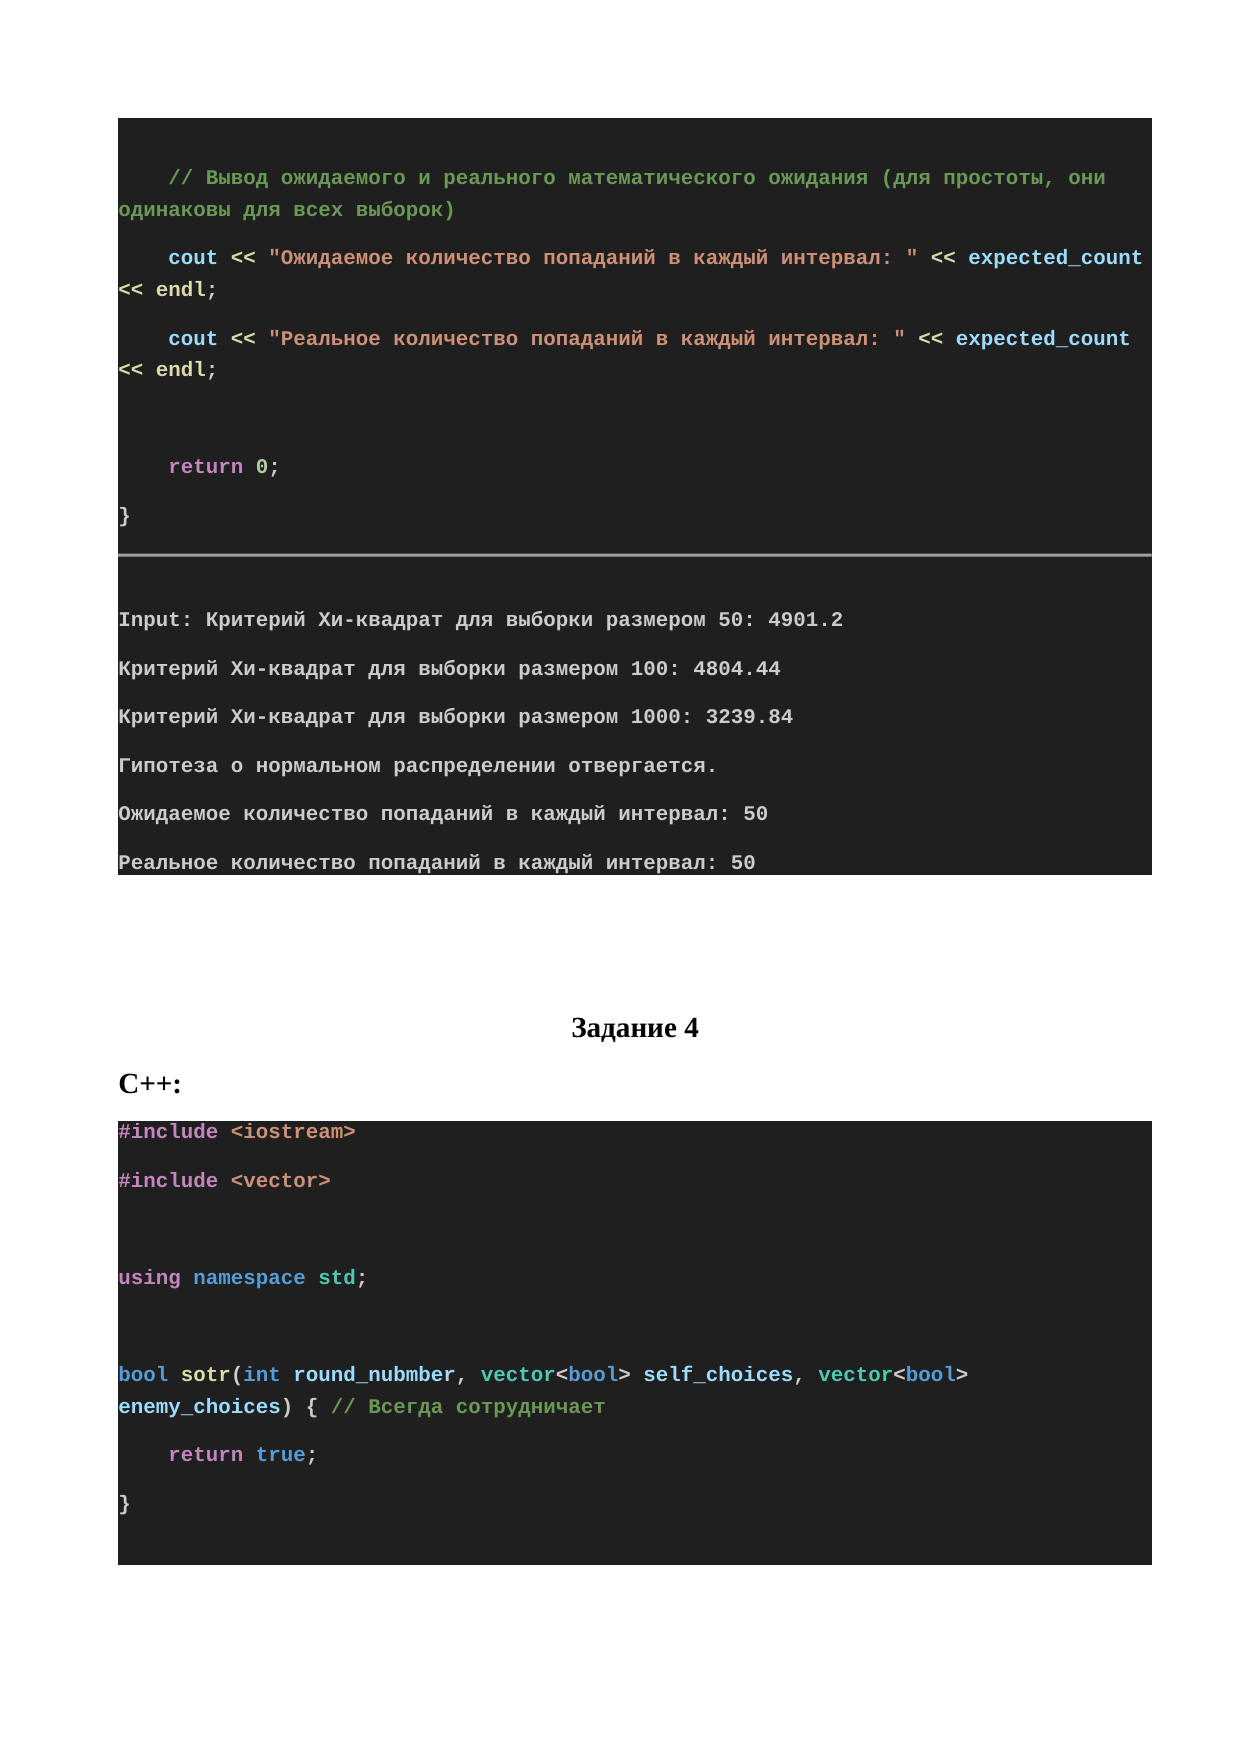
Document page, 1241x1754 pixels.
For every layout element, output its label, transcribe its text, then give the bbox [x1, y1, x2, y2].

text Критерий Хи-квадрат для выборки размером 100: 4804.44 [118, 657, 1152, 681]
text cout << "Ожидаемое количество попаданий в каждый интервал: " << expected_count << endl; [118, 247, 1152, 303]
text #include <iostream> [118, 1121, 1152, 1145]
text Ожидаемое количество попаданий в каждый интервал: 50 [118, 803, 1152, 827]
text Реальное количество попаданий в каждый интервал: 50 [118, 852, 1152, 875]
text // Вывод ожидаемого и реального математического ожидания (для простоты, они одинаковы для всех выборок) [118, 167, 1152, 222]
text return 0; [118, 456, 1152, 480]
text Задание 4 [118, 1011, 1152, 1044]
text } [118, 1493, 1152, 1516]
text Input: Критерий Хи-квадрат для выборки размером 50: 4901.2 [118, 609, 1152, 633]
text С++: [118, 1066, 1152, 1099]
text cout << "Реальное количество попаданий в каждый интервал: " << expected_count << endl; [118, 327, 1152, 383]
text Критерий Хи-квадрат для выборки размером 1000: 3239.84 [118, 706, 1152, 730]
text bool sotr(int round_nubmber, vector<bool> self_choices, vector<bool> enemy_choices) { // Всегда сотрудничает [118, 1364, 1152, 1419]
text using namespace std; [118, 1267, 1152, 1290]
text return true; [118, 1444, 1152, 1468]
text } [118, 505, 1152, 529]
text #include <vector> [118, 1169, 1152, 1193]
text Гипотеза о нормальном распределении отвергается. [118, 754, 1152, 778]
